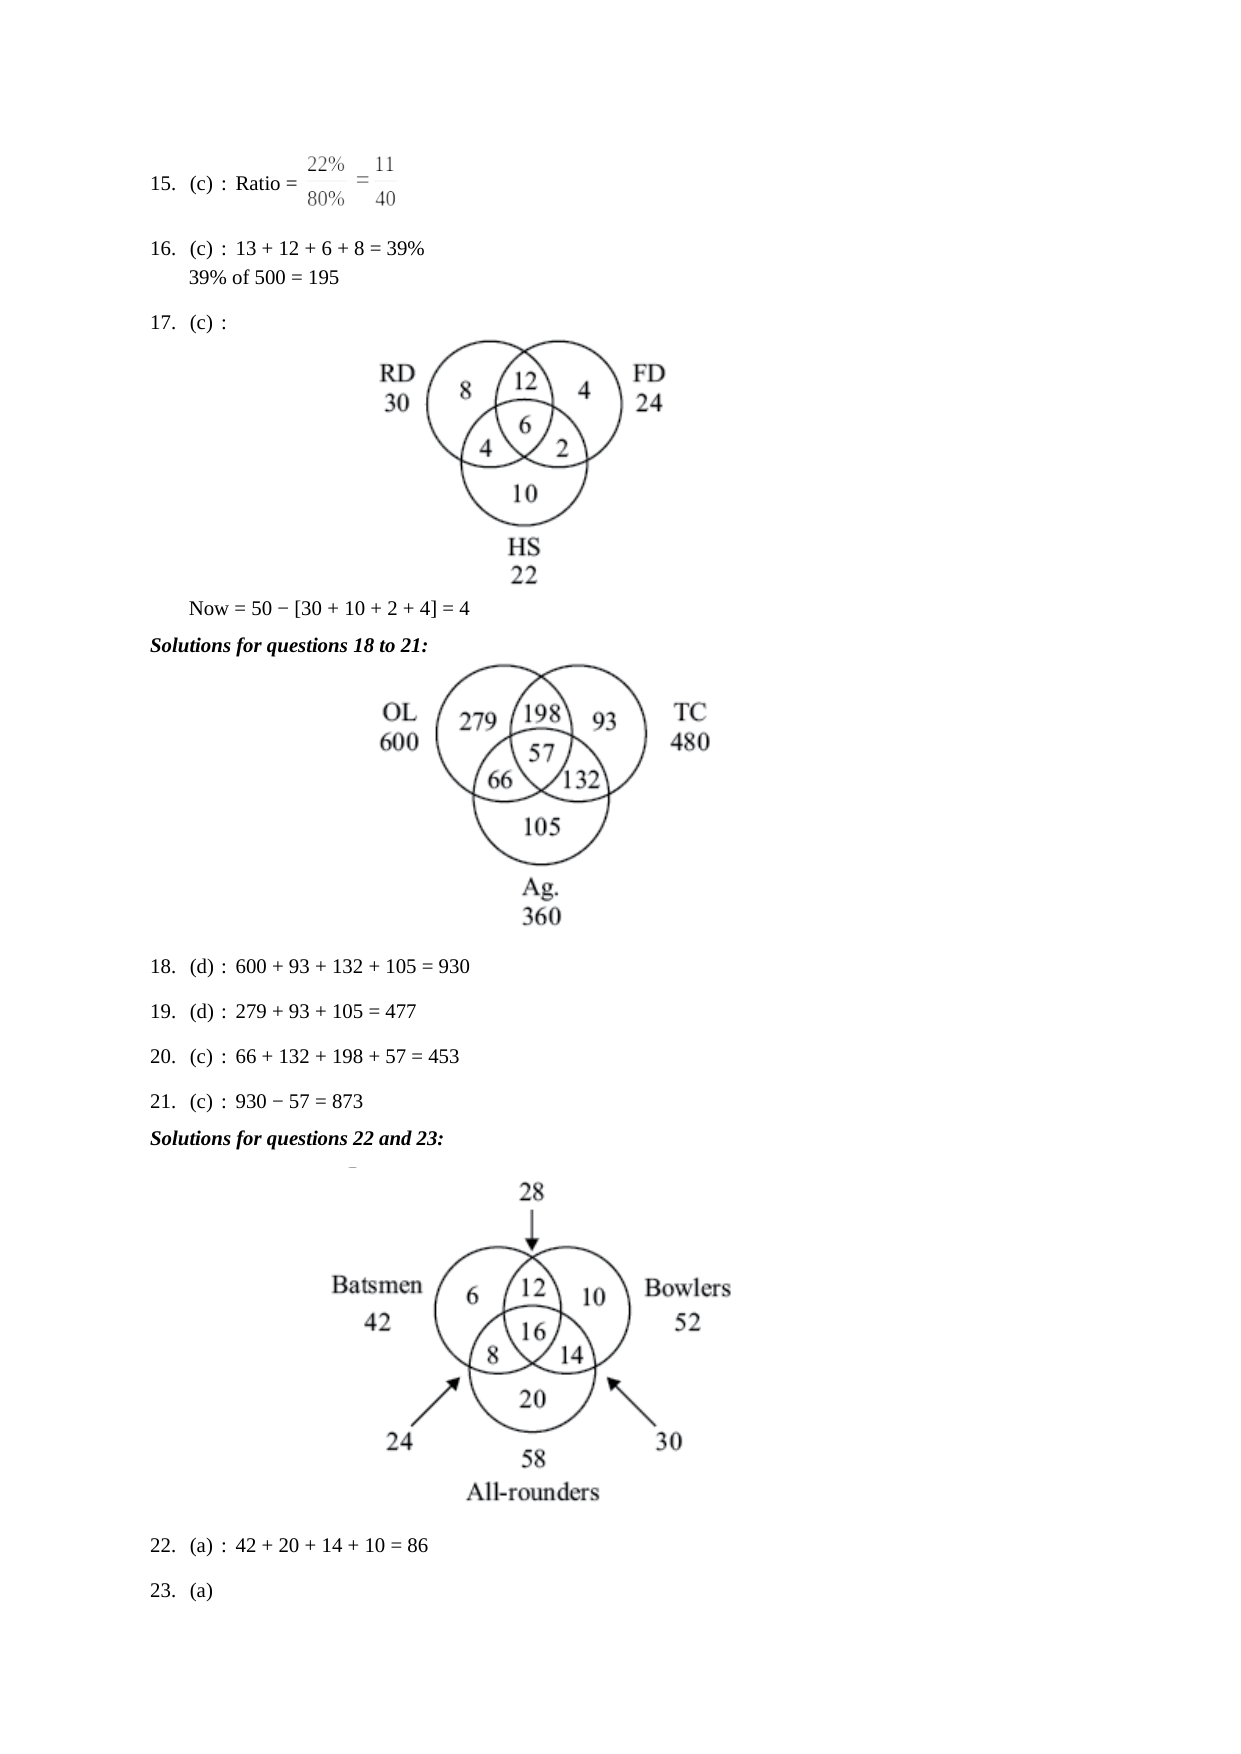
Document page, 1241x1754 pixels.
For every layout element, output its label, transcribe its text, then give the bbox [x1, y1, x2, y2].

text Solutions for questions 18 to 21: [150, 633, 1090, 657]
text 16. (c) : 13 + 12 + 6 + 8 = 39% [150, 236, 1090, 260]
text 23. (a) [150, 1578, 1090, 1602]
text 18. (d) : 600 + 93 + 132 + 105 = 930 [150, 954, 1090, 978]
text 20. (c) : 66 + 132 + 198 + 57 = 453 [150, 1044, 1090, 1068]
text 19. (d) : 279 + 93 + 105 = 477 [150, 999, 1090, 1023]
text 39% of 500 = 195 [188, 265, 1090, 289]
text 17. (c) : [150, 309, 1090, 334]
text Now = 50 − [30 + 10 + 2 + 4] = 4 [188, 596, 1090, 619]
text 15. (c) : Ratio = [150, 150, 1090, 215]
text 21. (c) : 930 − 57 = 873 [150, 1089, 1090, 1113]
picture [375, 338, 669, 590]
text 22. (a) : 42 + 20 + 14 + 10 = 86 [150, 1533, 1090, 1557]
text Solutions for questions 22 and 23: [150, 1126, 1090, 1150]
picture [375, 662, 724, 933]
picture [327, 1167, 748, 1513]
